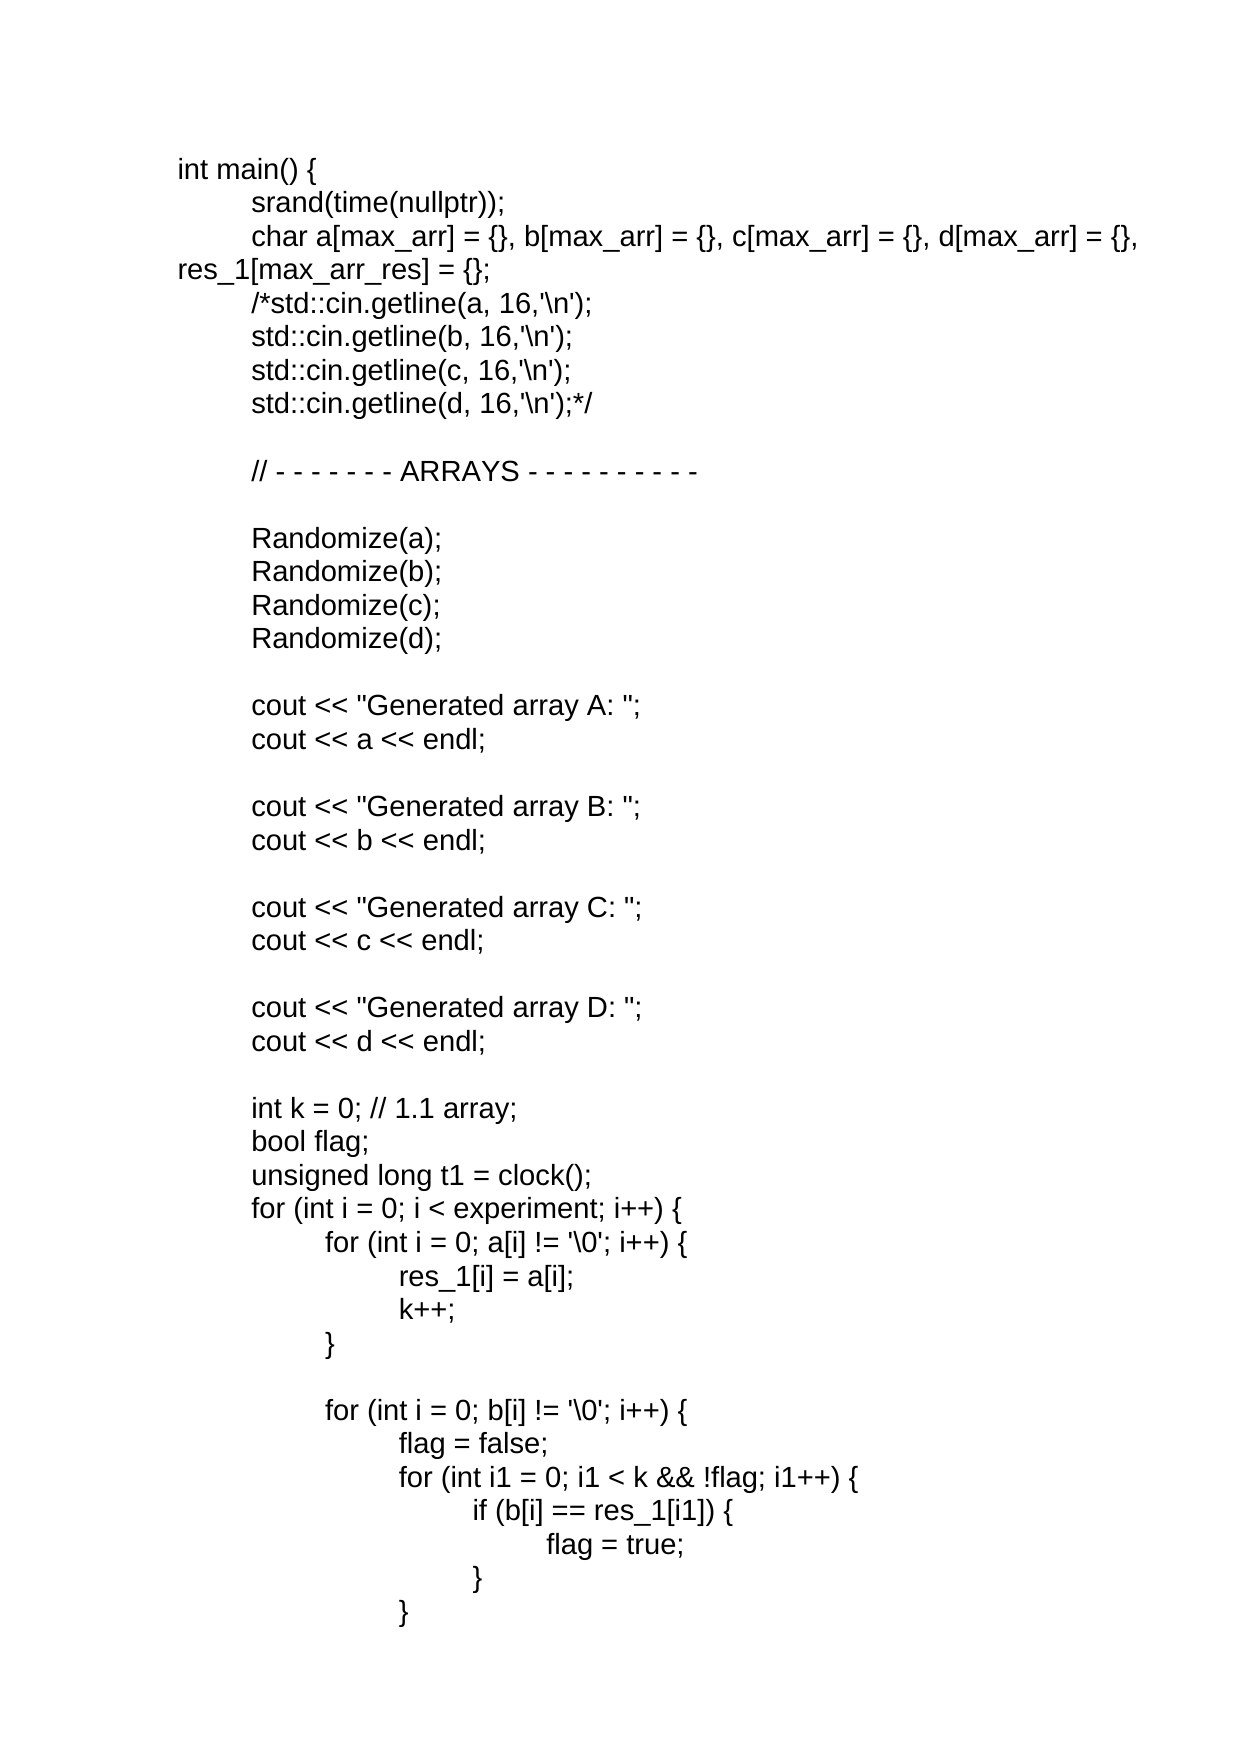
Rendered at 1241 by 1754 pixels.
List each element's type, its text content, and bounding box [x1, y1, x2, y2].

text cout << c << endl; [177, 923, 1152, 957]
text Randomize(a); [177, 521, 1152, 554]
text cout << "Generated array D: "; [177, 990, 1152, 1024]
text std::cin.getline(d, 16,'\n');*/ [177, 386, 1152, 420]
text for (int i = 0; i < experiment; i++) { [177, 1191, 1152, 1225]
text cout << "Generated array A: "; [177, 688, 1152, 722]
text for (int i = 0; b[i] != '\0'; i++) { [177, 1393, 1152, 1426]
text std::cin.getline(b, 16,'\n'); [177, 319, 1152, 353]
text cout << a << endl; [177, 722, 1152, 755]
text if (b[i] == res_1[i1]) { [177, 1493, 1152, 1527]
text } [177, 1560, 1152, 1594]
text std::cin.getline(c, 16,'\n'); [177, 353, 1152, 386]
text } [177, 1594, 1152, 1627]
text cout << "Generated array C: "; [177, 889, 1152, 923]
text cout << b << endl; [177, 822, 1152, 856]
text int k = 0; // 1.1 array; [177, 1091, 1152, 1124]
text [177, 1460, 1152, 1493]
text unsigned long t1 = clock(); [177, 1158, 1152, 1191]
text k++; [177, 1292, 1152, 1326]
text cout << d << endl; [177, 1024, 1152, 1057]
text int main() { [177, 152, 1152, 185]
text /*std::cin.getline(a, 16,'\n'); [177, 286, 1152, 319]
text bool flag; [177, 1124, 1152, 1158]
text Randomize(c); [177, 588, 1152, 621]
text Randomize(d); [177, 621, 1152, 655]
text char a[max_arr] = {}, b[max_arr] = {}, c[max_arr] = {}, d[max_arr] = {}, res_1[max_arr_res] = {}; [177, 219, 1152, 286]
text flag = true; [177, 1527, 1152, 1560]
text res_1[i] = a[i]; [177, 1258, 1152, 1292]
text srand(time(nullptr)); [177, 185, 1152, 219]
text } [177, 1326, 1152, 1359]
text for (int i = 0; a[i] != '\0'; i++) { [177, 1225, 1152, 1258]
text cout << "Generated array B: "; [177, 789, 1152, 822]
text Randomize(b); [177, 554, 1152, 588]
text // - - - - - - - ARRAYS - - - - - - - - - - [177, 453, 1152, 487]
text flag = false; [177, 1426, 1152, 1460]
